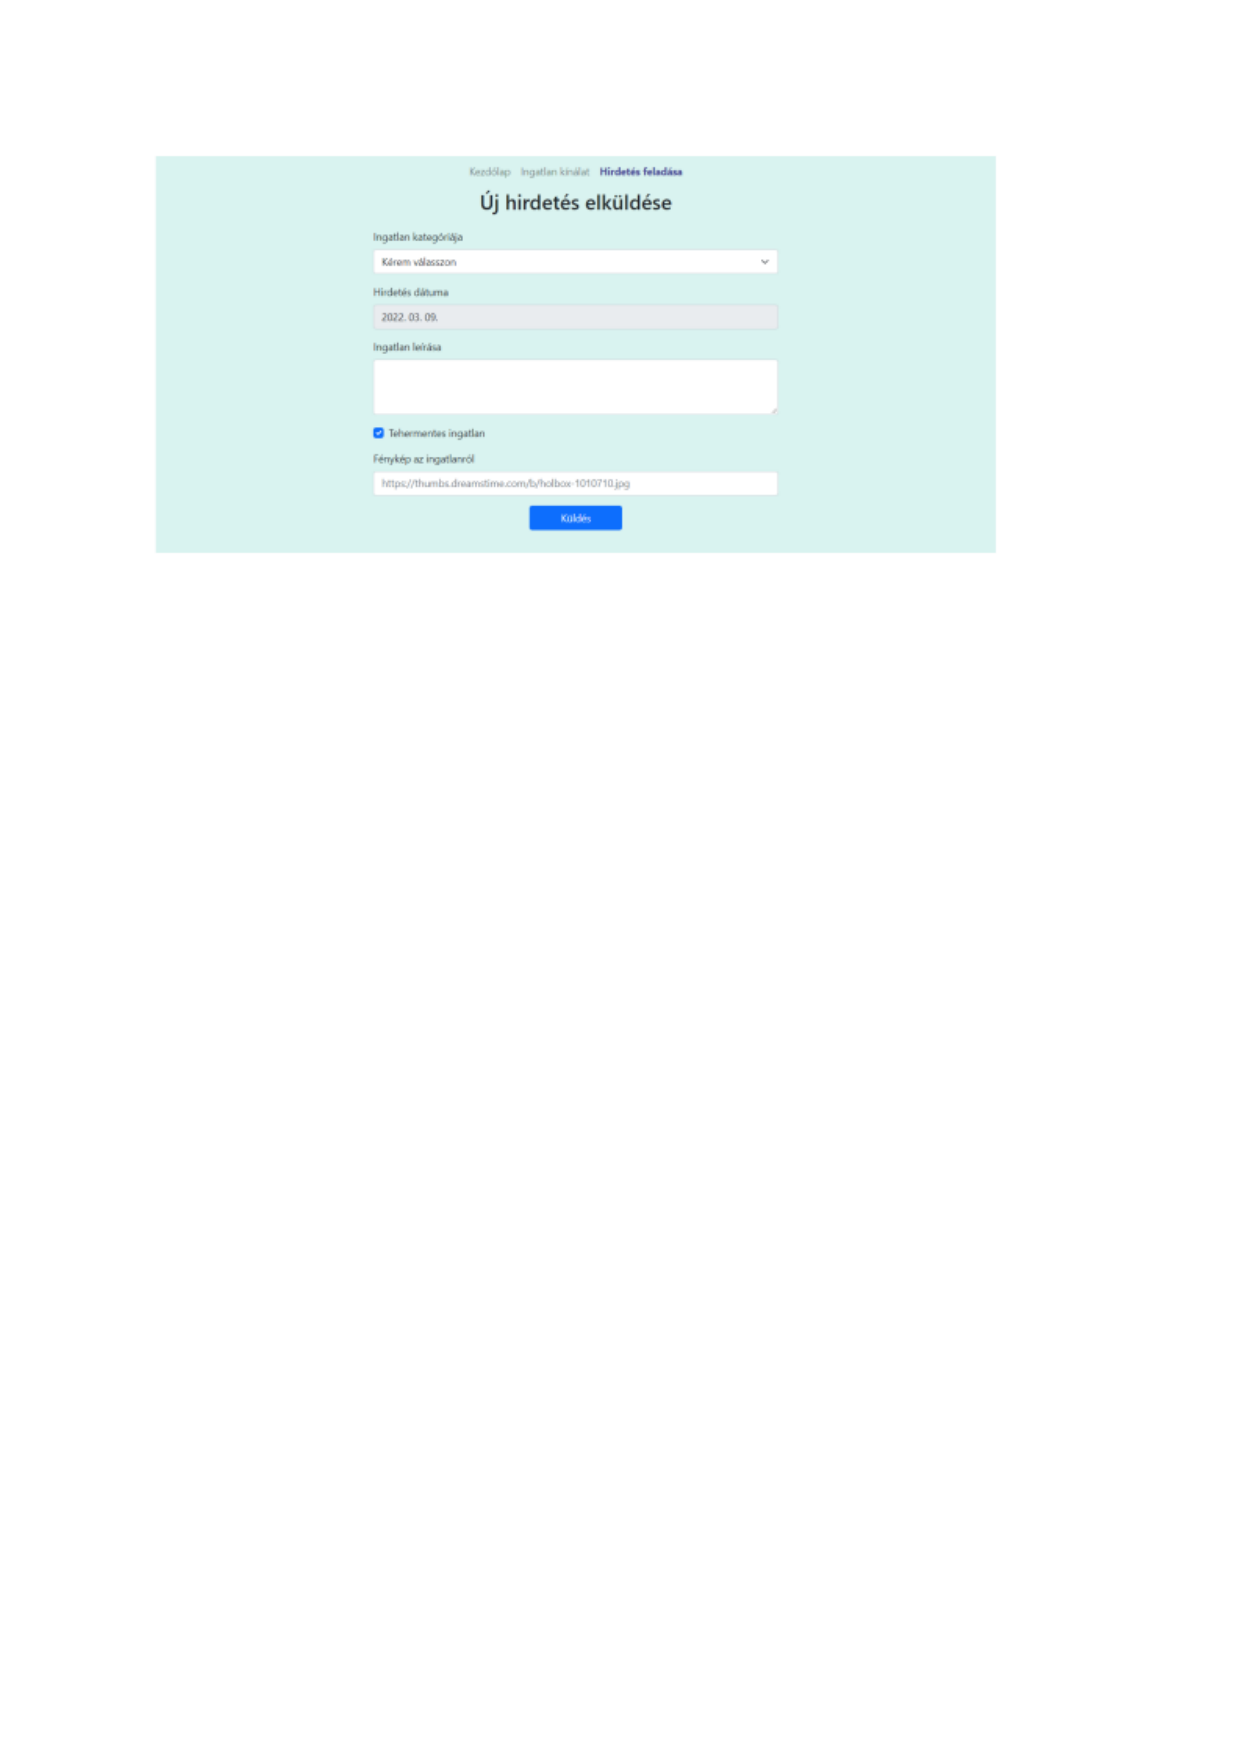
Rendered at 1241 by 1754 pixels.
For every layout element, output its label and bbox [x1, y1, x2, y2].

picture [147, 147, 1004, 561]
